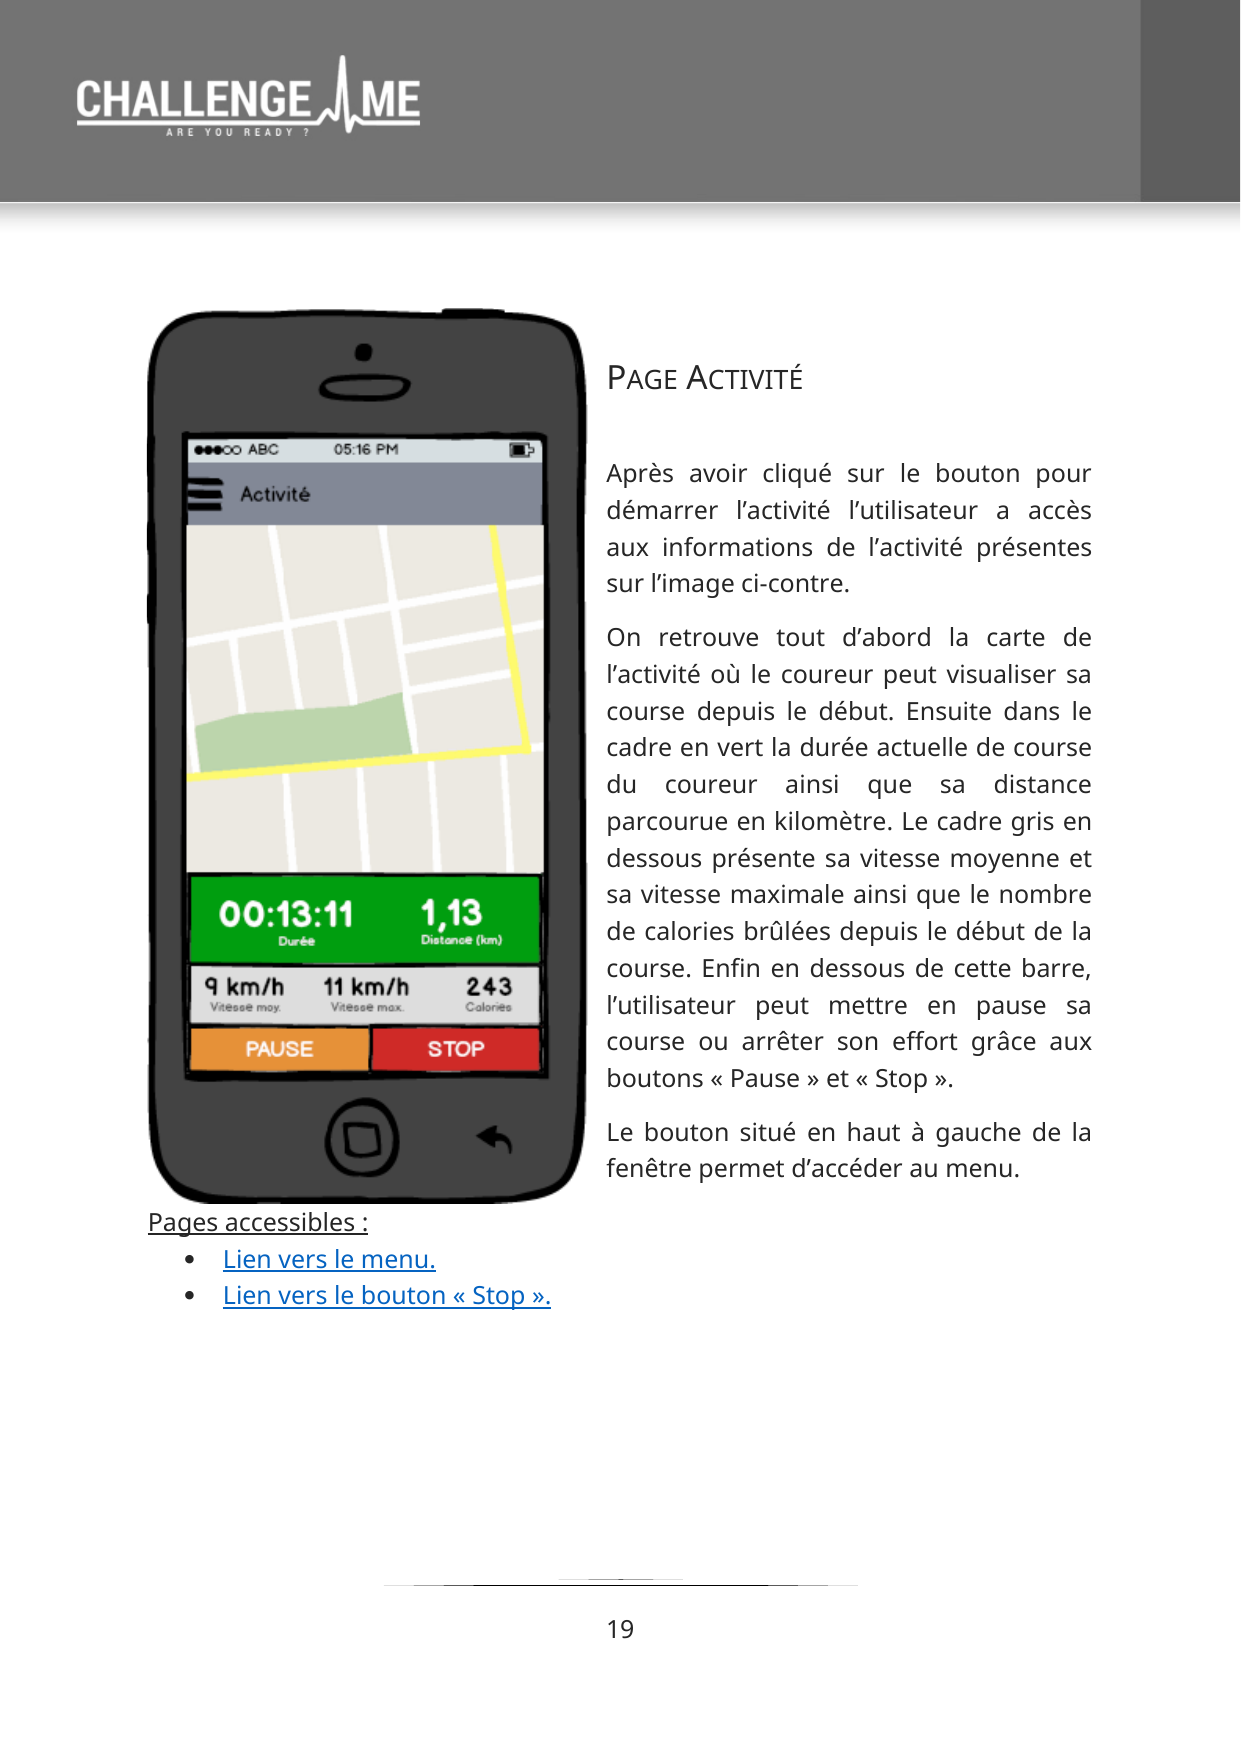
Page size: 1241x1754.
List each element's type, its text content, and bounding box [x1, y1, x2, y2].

text Pages accessibles : [148, 1204, 1093, 1238]
text Le bouton situé en haut à gauche de la fenêtre permet d’accéder au menu. [588, 1114, 1093, 1185]
picture [0, 0, 1241, 257]
list Lien vers le bouton « Stop ». [185, 1278, 1093, 1312]
list Lien vers le menu. [185, 1241, 1093, 1275]
text On retrouve tout d’abord la carte de l’activité où le coureur peut visualiser sa course depuis le début. Ensuite dans le cadre en vert la durée actuelle de course du coureur ainsi que sa distance parcourue en kilomètre. Le cadre gris en dessous présente sa vitesse moyenne et sa vitesse maximale ainsi que le nombre de calories brûlées depuis le début de la course. Enfin en dessous de cette barre, l’utilisateur peut mettre en pause sa course ou arrêter son effort grâce aux boutons « Pause » et « Stop ». [588, 619, 1093, 1095]
text Après avoir cliqué sur le bouton pour démarrer l’activité l’utilisateur a accès aux informations de l’activité présentes sur l’image ci-contre. [588, 456, 1093, 600]
picture [146, 308, 588, 1204]
subtitle Page Activité [588, 353, 1093, 399]
